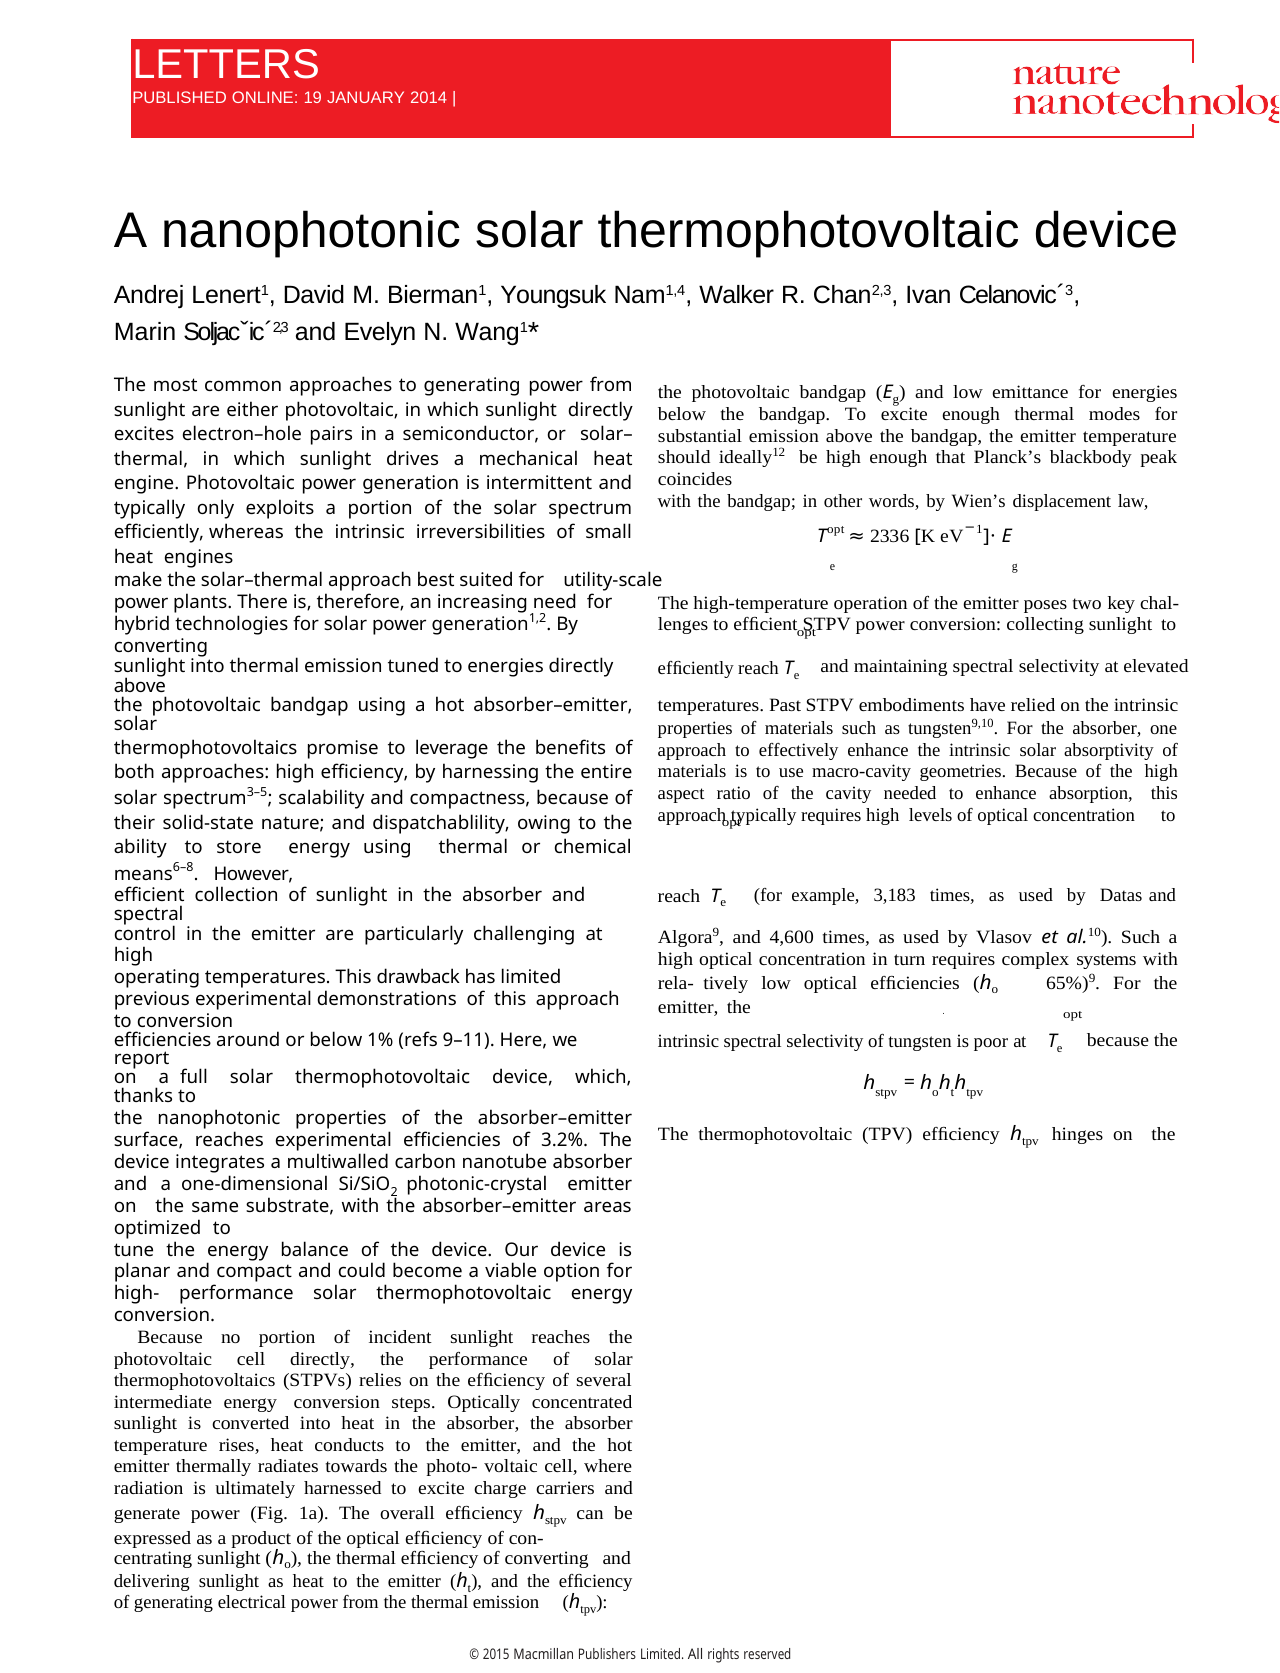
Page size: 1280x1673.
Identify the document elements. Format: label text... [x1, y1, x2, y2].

text control in the emitter are particularly challenging at high [113, 924, 633, 965]
text Andrej Lenert1, David M. Bierman1, Youngsuk Nam1,4, Walker R. Chan2,3, Ivan Celanovic´3, Marin Soljacˇic´2,3 and Evelyn N. Wang1* [113, 279, 1089, 349]
text Algora9, and 4,600 times, as used by Vlasov et al.10). Such a high optical concentration in turn requires complex systems with rela- tively low optical efﬁciencies (ho 65%)9. For the emitter, the [658, 924, 1178, 1017]
text The high-temperature operation of the emitter poses two key chal- lenges to efﬁcient STPV power conversion: collecting sunlight to [658, 592, 1189, 635]
text make the solar–thermal approach best suited for utility-scale [113, 571, 1189, 591]
text tune the energy balance of the device. Our device is planar and compact and could become a viable option for high- performance solar thermophotovoltaic energy conversion. [113, 1238, 633, 1326]
text the nanophotonic properties of the absorber–emitter surface, reaches experimental efﬁciencies of 3.2%. The device integrates a multiwalled carbon nanotube absorber and a one-dimensional Si/SiO2 photonic-crystal emitter on the same substrate, with the absorber–emitter areas optimized to [113, 1107, 633, 1238]
text power plants. There is, therefore, an increasing need for hybrid technologies for solar power generation1,2. By converting [113, 591, 633, 657]
text A nanophotonic solar thermophotovoltaic device [113, 201, 1189, 258]
text The most common approaches to generating power from sunlight are either photovoltaic, in which sunlight directly excites electron–hole pairs in a semiconductor, or solar– thermal, in which sunlight drives a mechanical heat engine. Photovoltaic power generation is intermittent and typically only exploits a portion of the solar spectrum efﬁciently, whereas the intrinsic irreversibilities of small heat engines [113, 372, 633, 569]
text because the [1087, 1032, 1189, 1050]
text efﬁciently reach Te [657, 657, 802, 679]
text properties of materials such as tungsten9,10. For the absorber, one approach to effectively enhance the intrinsic solar absorptivity of materials is to use macro-cavity geometries. Because of the high aspect ratio of the cavity needed to enhance absorption, this approach typically requires high levels of optical concentration to [657, 716, 1178, 825]
text and maintaining spectral selectivity at elevated [820, 657, 1189, 677]
text Topt ≈ 2336 [K eV−1]· E [817, 525, 1189, 547]
text intrinsic spectral selectivity of tungsten is poor at Te [657, 1032, 1063, 1052]
text temperatures. Past STPV embodiments have relied on the intrinsic [657, 696, 1189, 716]
text (for example, 3,183 times, as used by Datas and [754, 885, 1189, 905]
text the photovoltaic bandgap using a hot absorber–emitter, solar [113, 696, 633, 734]
text efﬁcient collection of sunlight in the absorber and spectral [113, 885, 632, 924]
text Because no portion of incident sunlight reaches the photovoltaic cell directly, the performance of solar thermophotovoltaics (STPVs) relies on the efﬁciency of several intermediate energy conversion steps. Optically concentrated sunlight is converted into heat in the absorber, the absorber temperature rises, heat conducts to the emitter, and the hot emitter thermally radiates towards the photo- voltaic cell, where radiation is ultimately harnessed to excite charge carriers and generate power (Fig. 1a). The overall efﬁciency hstpv can be expressed as a product of the optical efﬁciency of con- [113, 1326, 633, 1549]
text thermophotovoltaics promise to leverage the beneﬁts of both approaches: high efﬁciency, by harnessing the entire solar spectrum3–5; scalability and compactness, because of their solid-state nature; and dispatchablility, owing to the ability to store energy using thermal or chemical means6–8. However, [113, 734, 633, 885]
text sunlight into thermal emission tuned to energies directly above [113, 657, 632, 696]
text efﬁciencies around or below 1% (refs 9–11). Here, we report [113, 1032, 632, 1068]
picture [1012, 63, 1280, 124]
text with the bandgap; in other words, by Wien’s displacement law, [657, 490, 1189, 512]
text the photovoltaic bandgap (Eg) and low emittance for energies below the bandgap. To excite enough thermal modes for substantial emission above the bandgap, the emitter temperature should ideally12 be high enough that Planck’s blackbody peak coincides [658, 381, 1178, 490]
text centrating sunlight (ho), the thermal efﬁciency of converting and [113, 1549, 633, 1568]
text operating temperatures. This drawback has limited previous experimental demonstrations of this approach to conversion [113, 966, 633, 1032]
text on a full solar thermophotovoltaic device, which, thanks to [113, 1068, 633, 1106]
text delivering sunlight as heat to the emitter (ht), and the efﬁciency of generating electrical power from the thermal emission (htpv): [113, 1569, 632, 1616]
text The thermophotovoltaic (TPV) efﬁciency htpv hinges on the [658, 1120, 1189, 1146]
text hstpv = hohthtpv [656, 1068, 1189, 1102]
text reach Te [657, 885, 727, 906]
